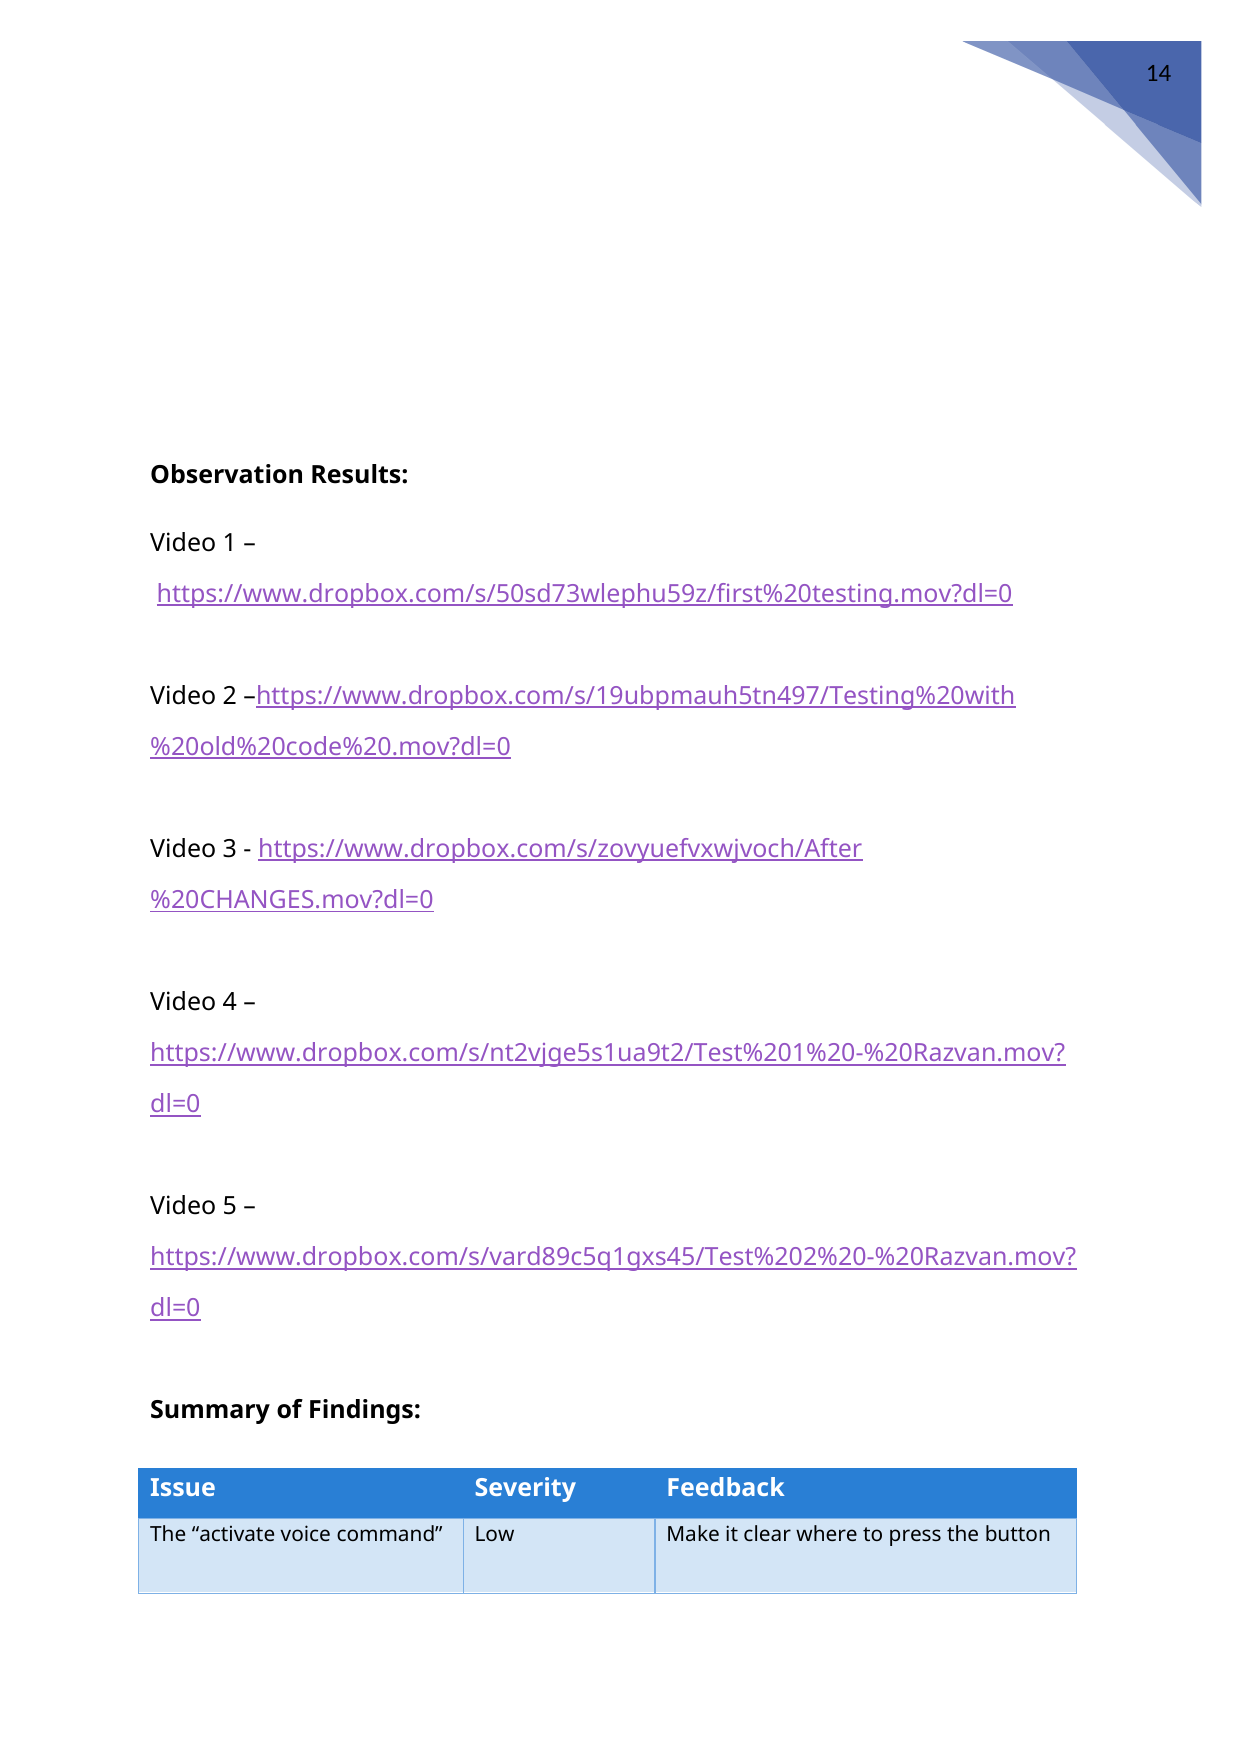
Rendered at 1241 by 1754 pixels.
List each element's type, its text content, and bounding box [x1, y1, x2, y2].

text Video 1 – [150, 524, 1090, 558]
text https://www.dropbox.com/s/nt2vjge5s1ua9t2/Test%201%20-%20Razvan.mov?dl=0 [150, 1035, 1090, 1120]
text Video 3 - https://www.dropbox.com/s/zovyuefvxwjvoch/After%20CHANGES.mov?dl=0 [150, 831, 1090, 916]
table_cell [139, 1519, 463, 1592]
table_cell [656, 1519, 1076, 1592]
text https://www.dropbox.com/s/vard89c5q1gxs45/Test%202%20-%20Razvan.mov?dl=0 [150, 1239, 1090, 1324]
picture [962, 41, 1202, 207]
text Observation Results: [150, 456, 1090, 490]
table_cell Low [464, 1519, 654, 1592]
text Summary of Findings: [150, 1392, 1090, 1426]
text Video 4 – [150, 984, 1090, 1018]
table_header Severity [464, 1469, 654, 1518]
table_header Feedback [656, 1469, 1076, 1518]
table_header Issue [139, 1469, 463, 1518]
text Video 5 – [150, 1188, 1090, 1222]
text https://www.dropbox.com/s/50sd73wlephu59z/first%20testing.mov?dl=0 [150, 576, 1090, 609]
text Video 2 –https://www.dropbox.com/s/19ubpmauh5tn497/Testing%20with%20old%20code%20.mov?dl=0 [150, 678, 1090, 763]
